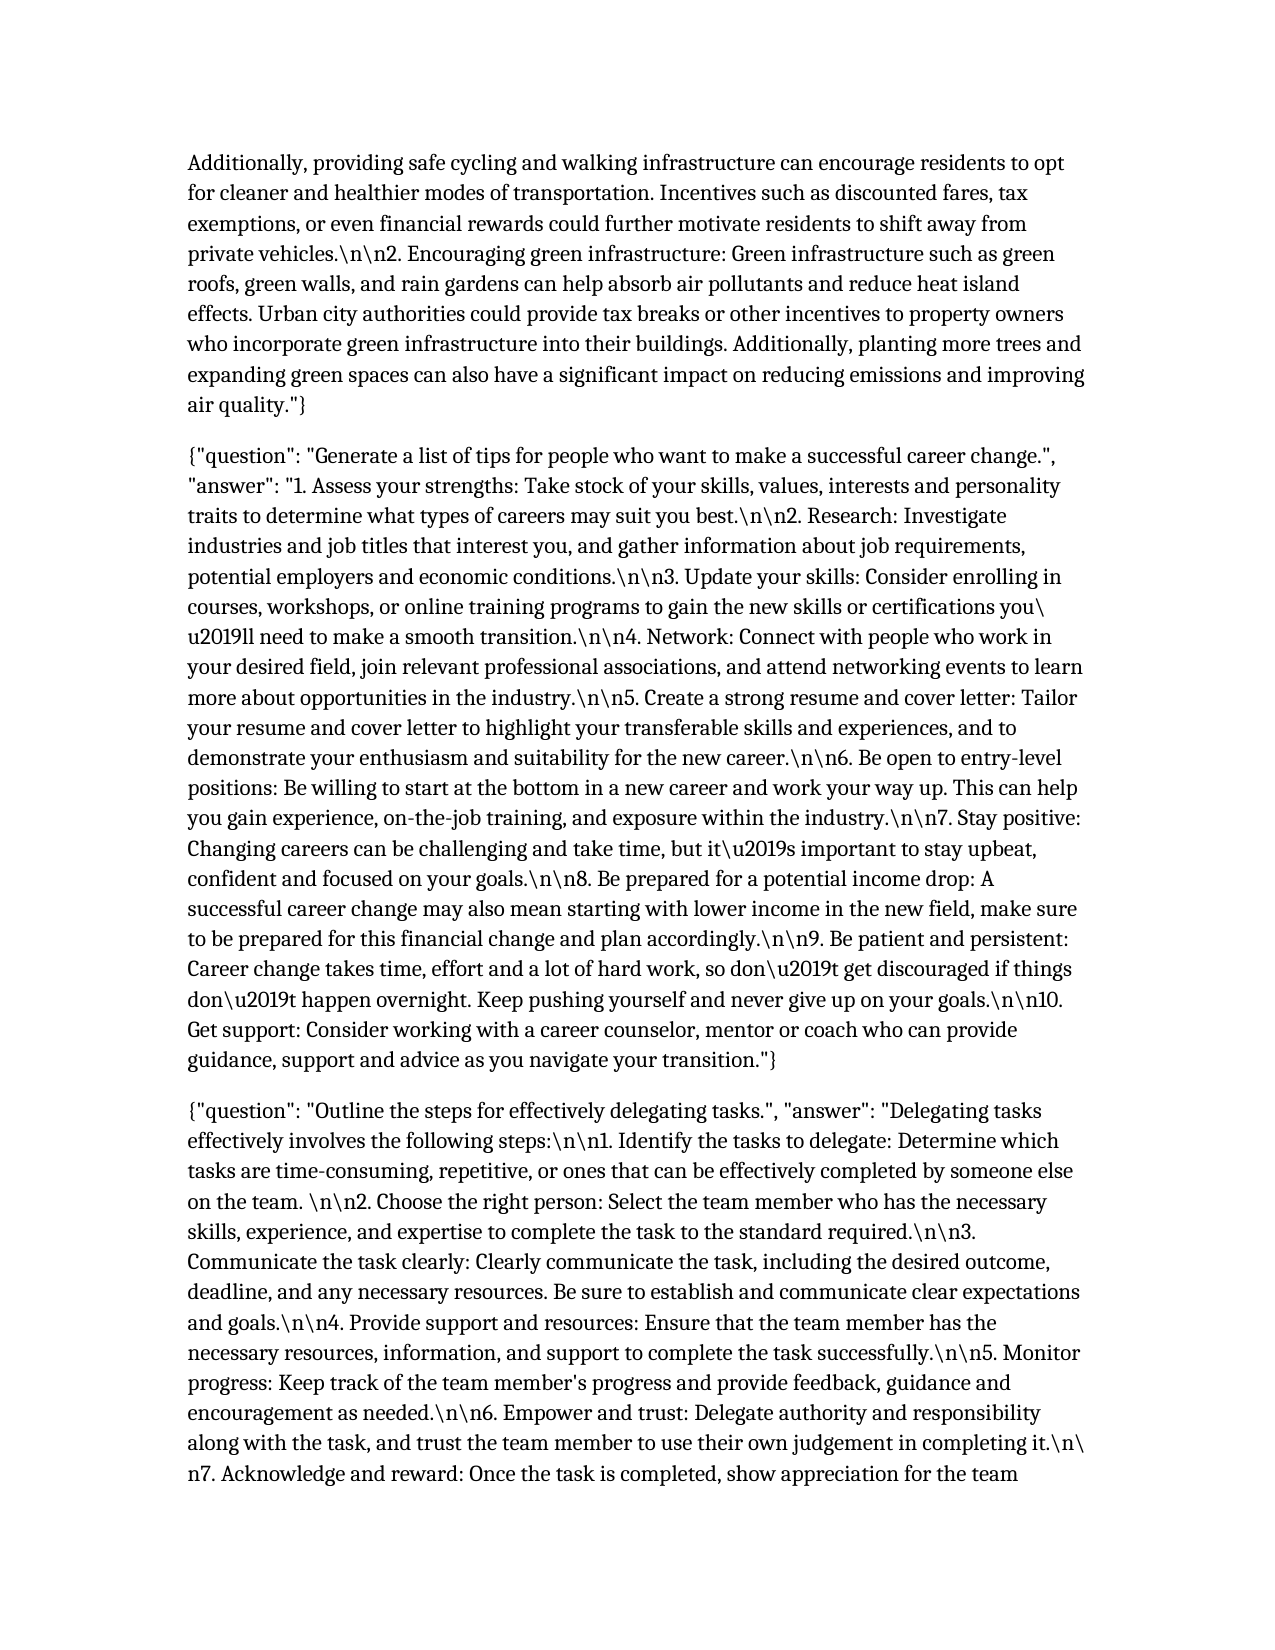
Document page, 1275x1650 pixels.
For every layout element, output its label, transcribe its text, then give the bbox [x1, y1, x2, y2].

text {"question": "Generate a list of tips for people who want to make a successful career change.", "answer": "1. Assess your strengths: Take stock of your skills, values, interests and personality traits to determine what types of careers may suit you best.\n\n2. Research: Investigate industries and job titles that interest you, and gather information about job requirements, potential employers and economic conditions.\n\n3. Update your skills: Consider enrolling in courses, workshops, or online training programs to gain the new skills or certifications you\u2019ll need to make a smooth transition.\n\n4. Network: Connect with people who work in your desired field, join relevant professional associations, and attend networking events to learn more about opportunities in the industry.\n\n5. Create a strong resume and cover letter: Tailor your resume and cover letter to highlight your transferable skills and experiences, and to demonstrate your enthusiasm and suitability for the new career.\n\n6. Be open to entry-level positions: Be willing to start at the bottom in a new career and work your way up. This can help you gain experience, on-the-job training, and exposure within the industry.\n\n7. Stay positive: Changing careers can be challenging and take time, but it\u2019s important to stay upbeat, confident and focused on your goals.\n\n8. Be prepared for a potential income drop: A successful career change may also mean starting with lower income in the new field, make sure to be prepared for this financial change and plan accordingly.\n\n9. Be patient and persistent: Career change takes time, effort and a lot of hard work, so don\u2019t get discouraged if things don\u2019t happen overnight. Keep pushing yourself and never give up on your goals.\n\n10. Get support: Consider working with a career counselor, mentor or coach who can provide guidance, support and advice as you navigate your transition."} [187, 443, 1087, 1073]
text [187, 150, 1087, 418]
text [187, 1098, 1087, 1487]
